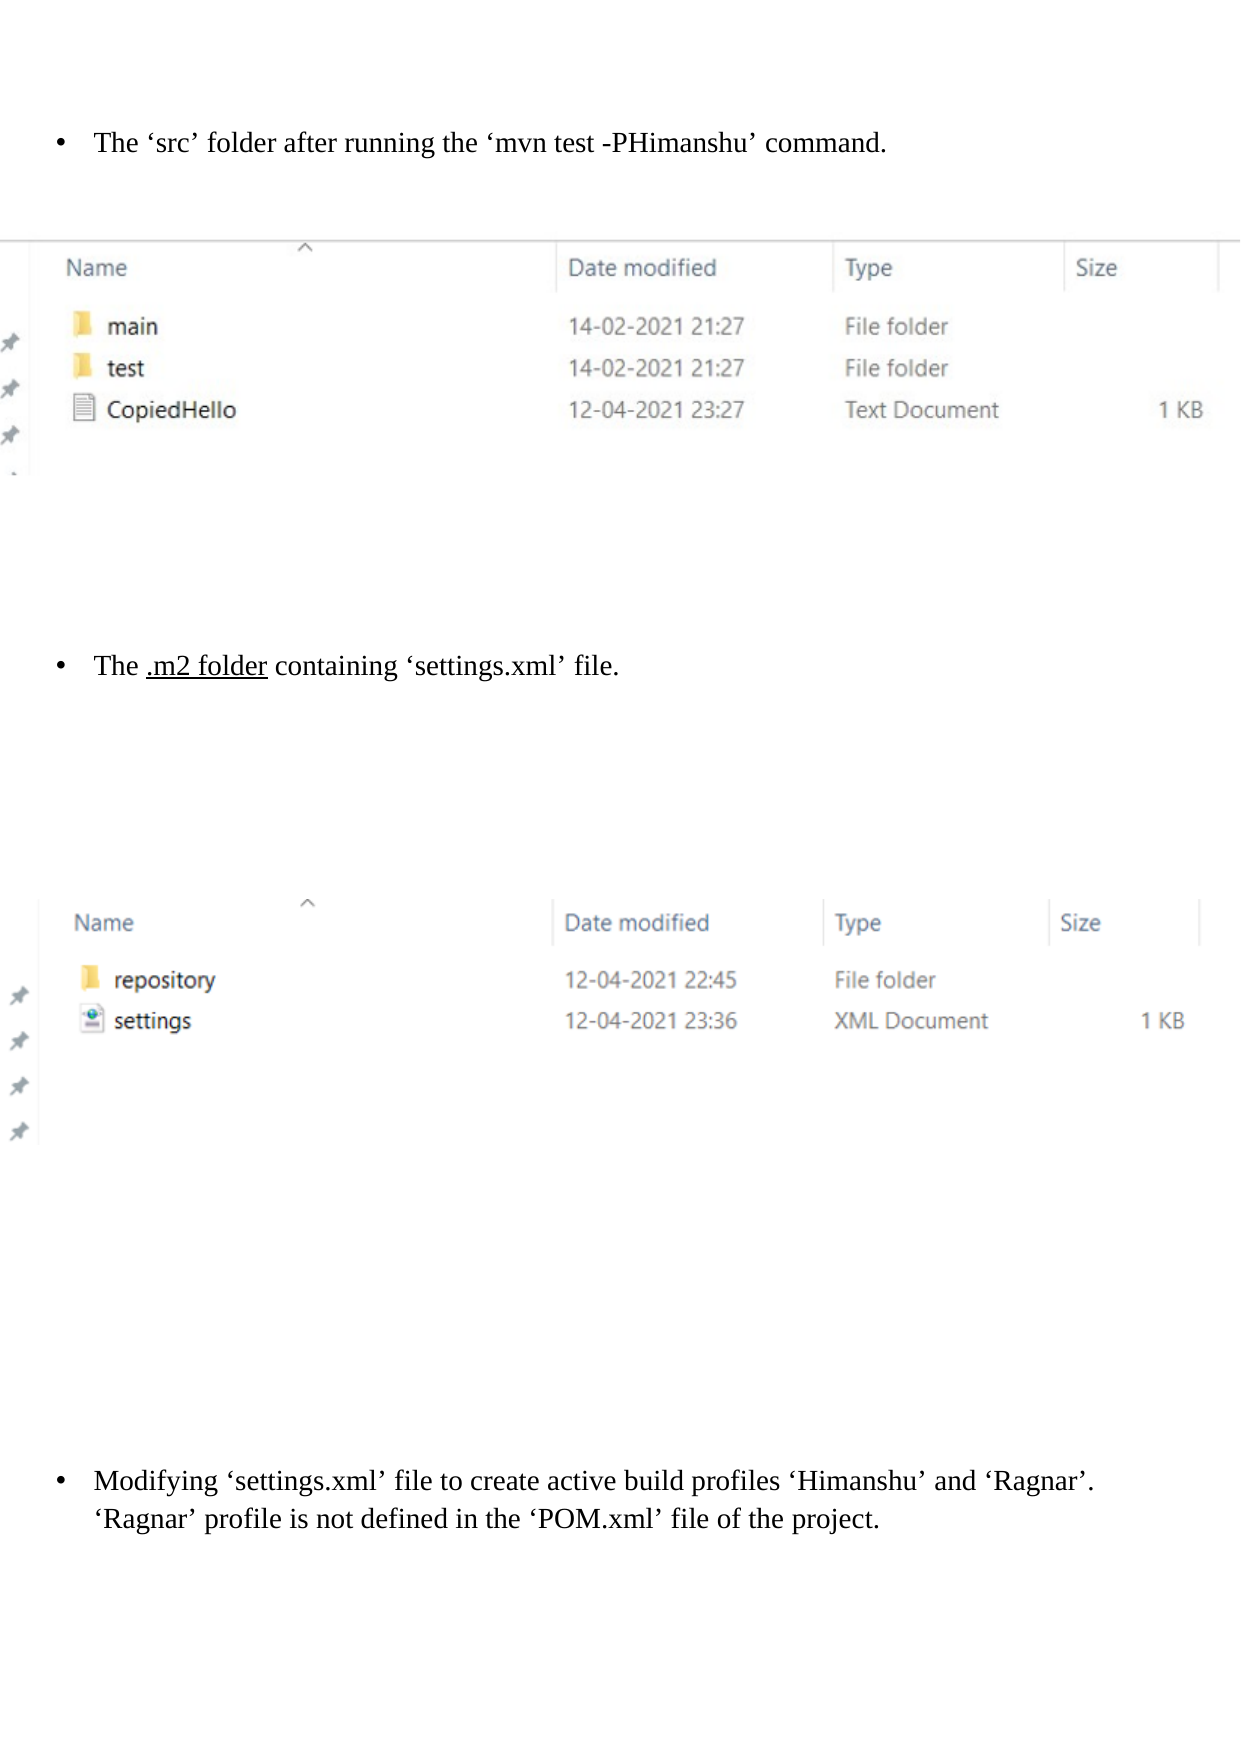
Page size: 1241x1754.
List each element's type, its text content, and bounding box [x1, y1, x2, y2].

list The ‘src’ folder after running the ‘mvn test -PHimanshu’ command. [56, 125, 1240, 159]
picture [0, 899, 1241, 1145]
list Modifying ‘settings.xml’ file to create active build profiles ‘Himanshu’ and ‘Ragnar’. ‘Ragnar’ profile is not defined in the ‘POM.xml’ file of the project. [56, 1463, 1203, 1535]
list The .m2 folder containing ‘settings.xml’ file. [56, 648, 1240, 682]
picture [0, 231, 1241, 489]
